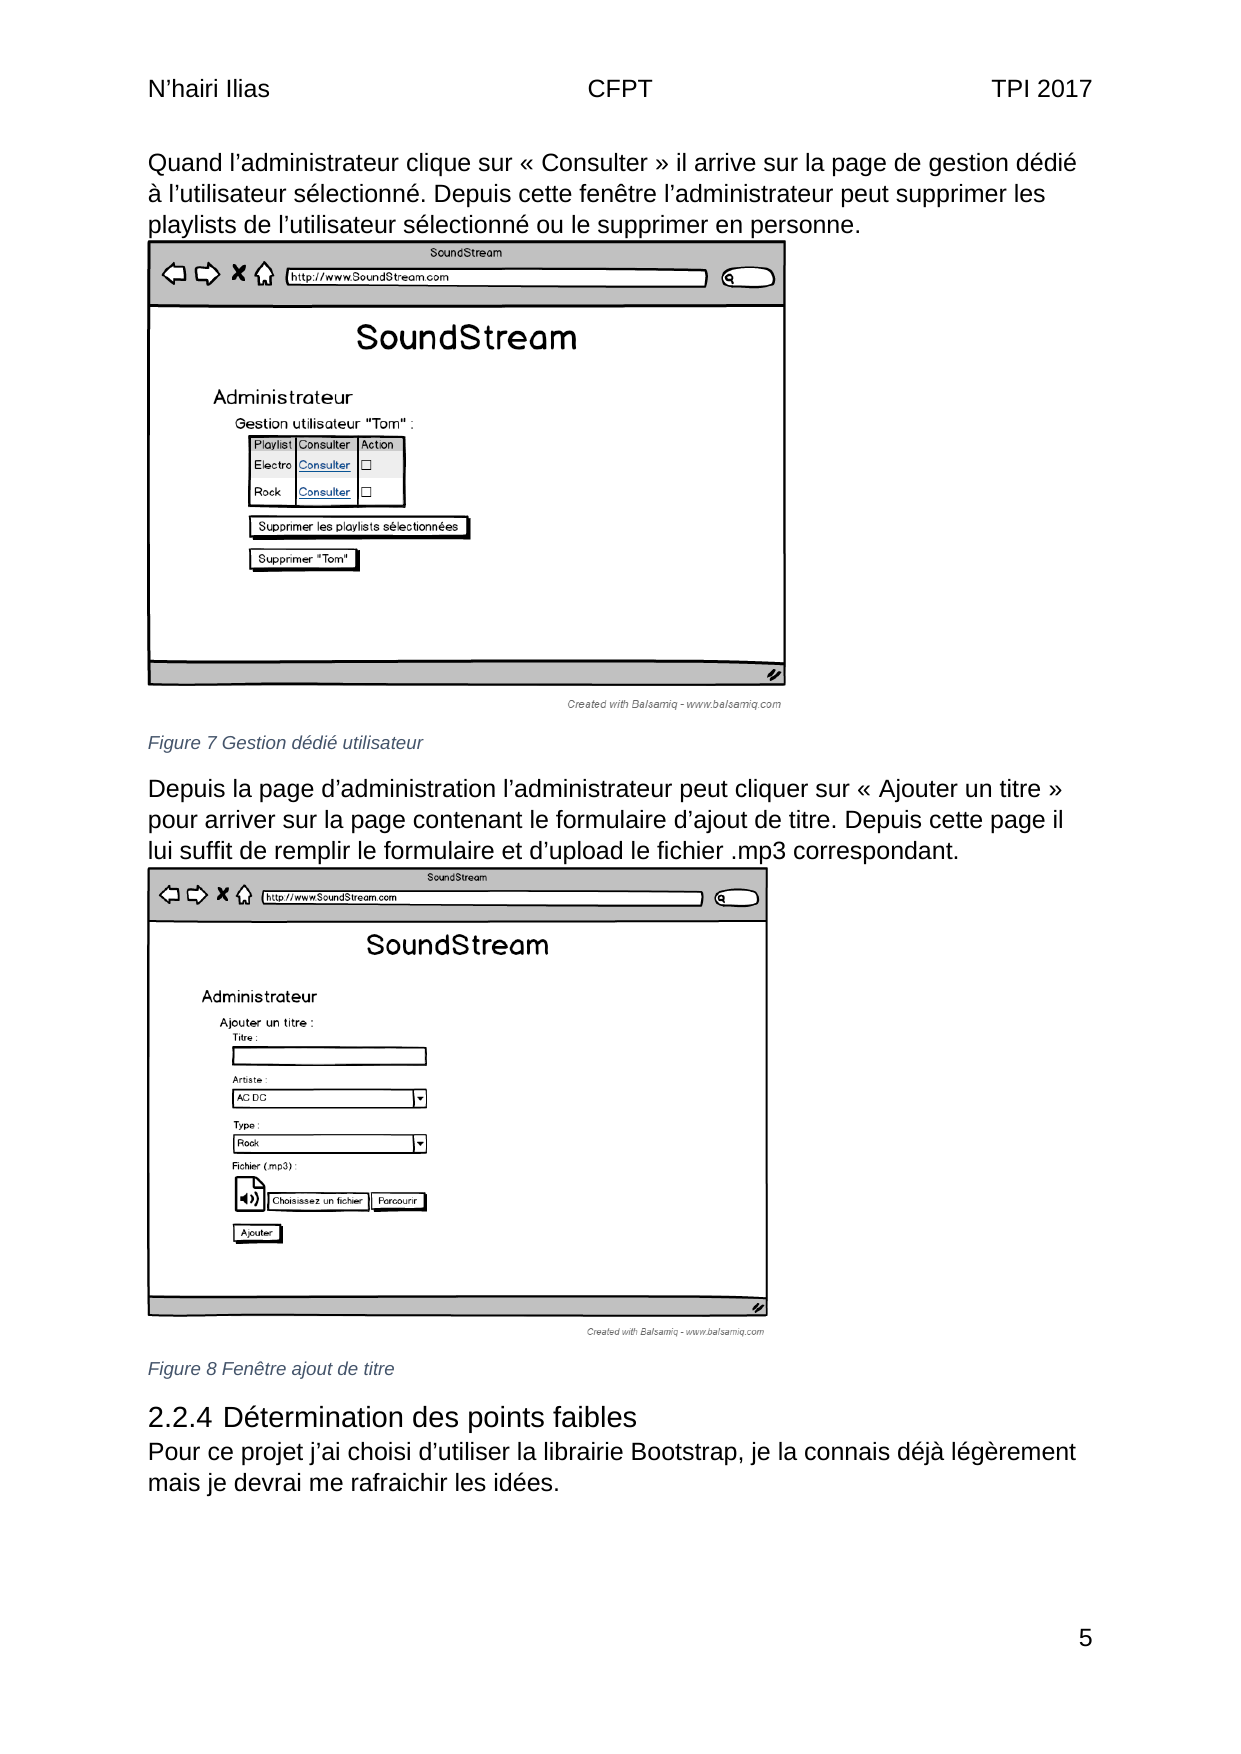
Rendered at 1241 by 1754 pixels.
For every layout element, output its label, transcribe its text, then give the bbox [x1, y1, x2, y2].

subtitle Détermination des points faibles [148, 1401, 1093, 1434]
picture [147, 240, 786, 713]
text Figure 8 Fenêtre ajout de titre [148, 1358, 1093, 1380]
picture [147, 867, 768, 1339]
text Figure 7 Gestion dédié utilisateur [148, 732, 1093, 753]
text Pour ce projet j’ai choisi d’utiliser la librairie Bootstrap, je la connais déjà légèrement mais je devrai me rafraichir les idées. [148, 1437, 1093, 1496]
